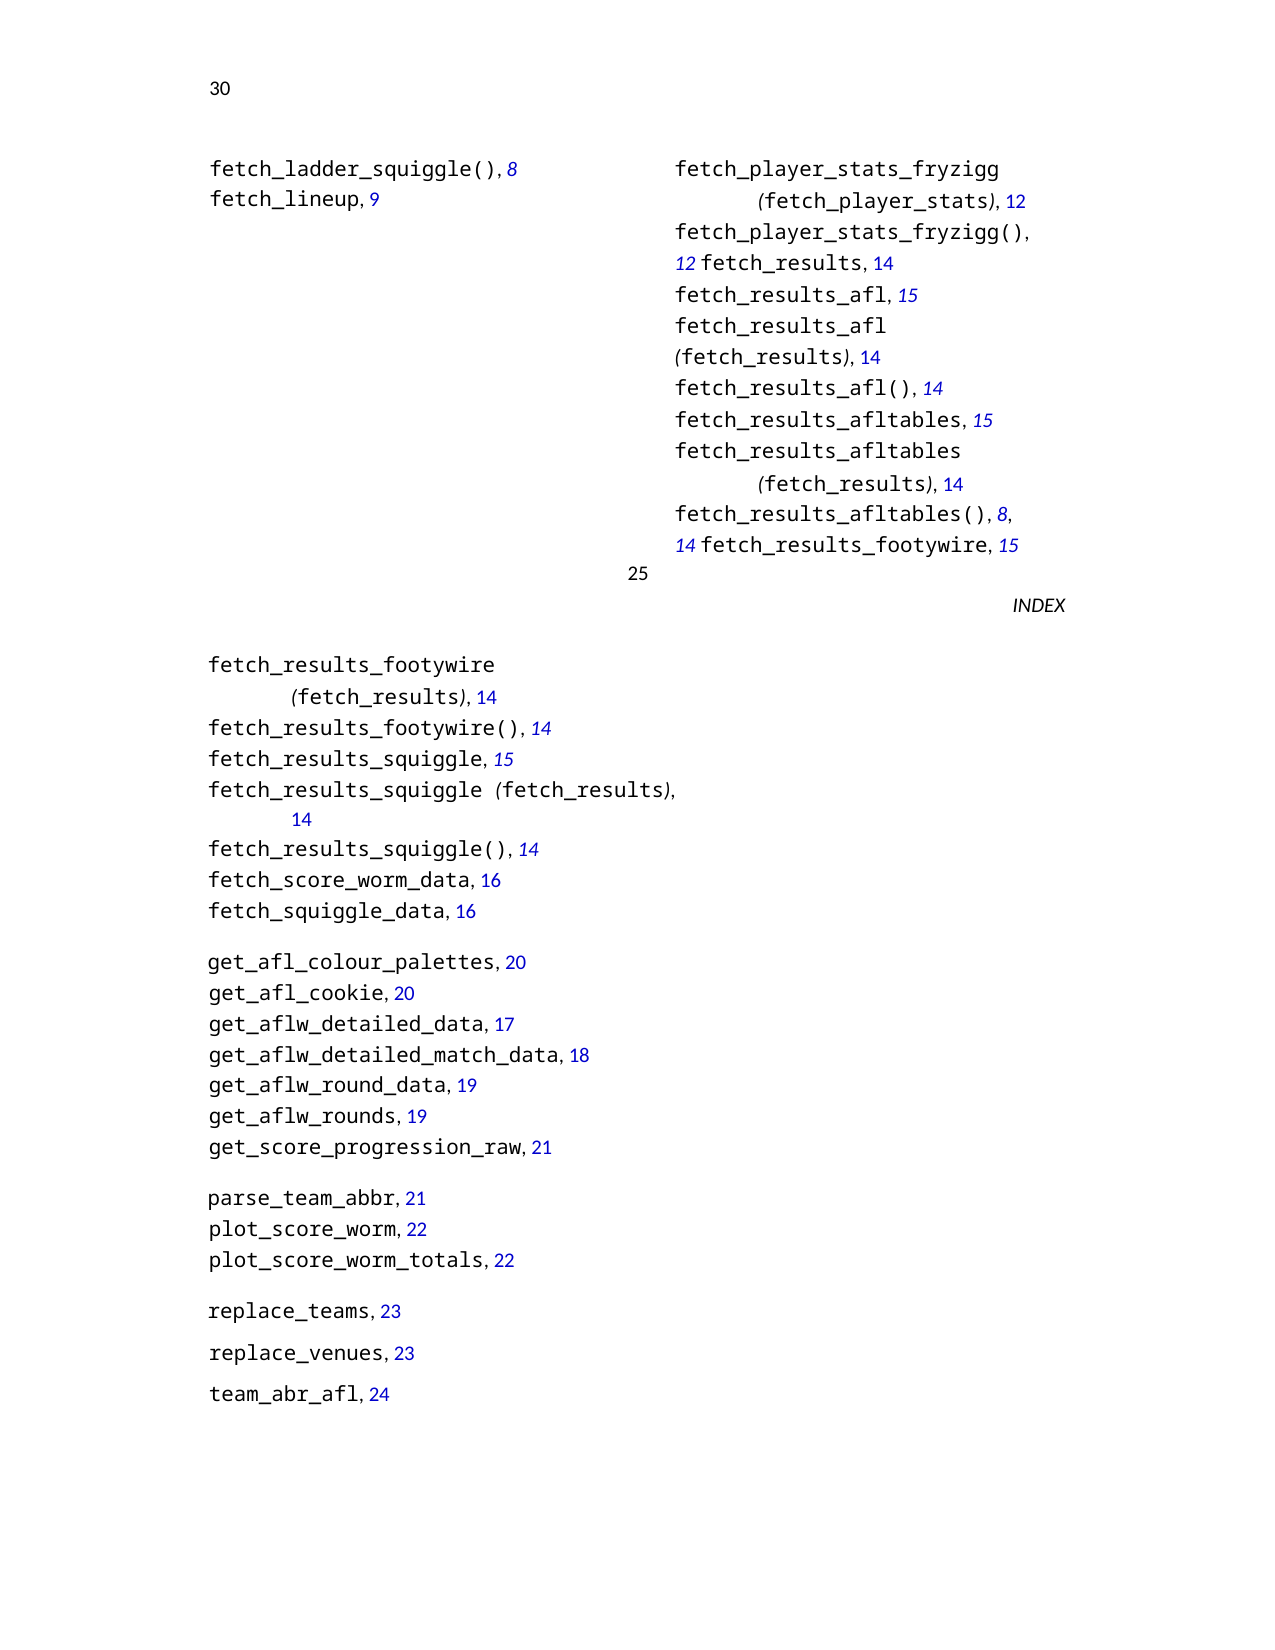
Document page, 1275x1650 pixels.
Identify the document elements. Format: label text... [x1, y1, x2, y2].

text fetch_results_footywire [207, 651, 677, 679]
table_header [209, 153, 674, 561]
text get_afl_colour_palettes, 20 get_afl_cookie, 20 get_aflw_detailed_data, 17 get_aflw_detailed_match_data, 18 get_aflw_round_data, 19 get_aflw_rounds, 19 get_score_progression_raw, 21 [207, 947, 598, 1161]
text replace_teams, 23 replace_venues, 23 team_abr_afl, 24 [207, 1296, 515, 1407]
text (fetch_results), 14 fetch_results_footywire(), 14 fetch_results_squiggle, 15 fetch_results_squiggle (fetch_results), [207, 682, 677, 803]
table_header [674, 153, 1037, 561]
subtitle INDEX [209, 592, 1067, 617]
text parse_team_abbr, 21 plot_score_worm, 22 plot_score_worm_totals, 22 [207, 1183, 557, 1274]
text 14 fetch_results_squiggle(), 14 fetch_score_worm_data, 16 fetch_squiggle_data, 16 [207, 806, 567, 924]
text 25 [209, 561, 1067, 586]
